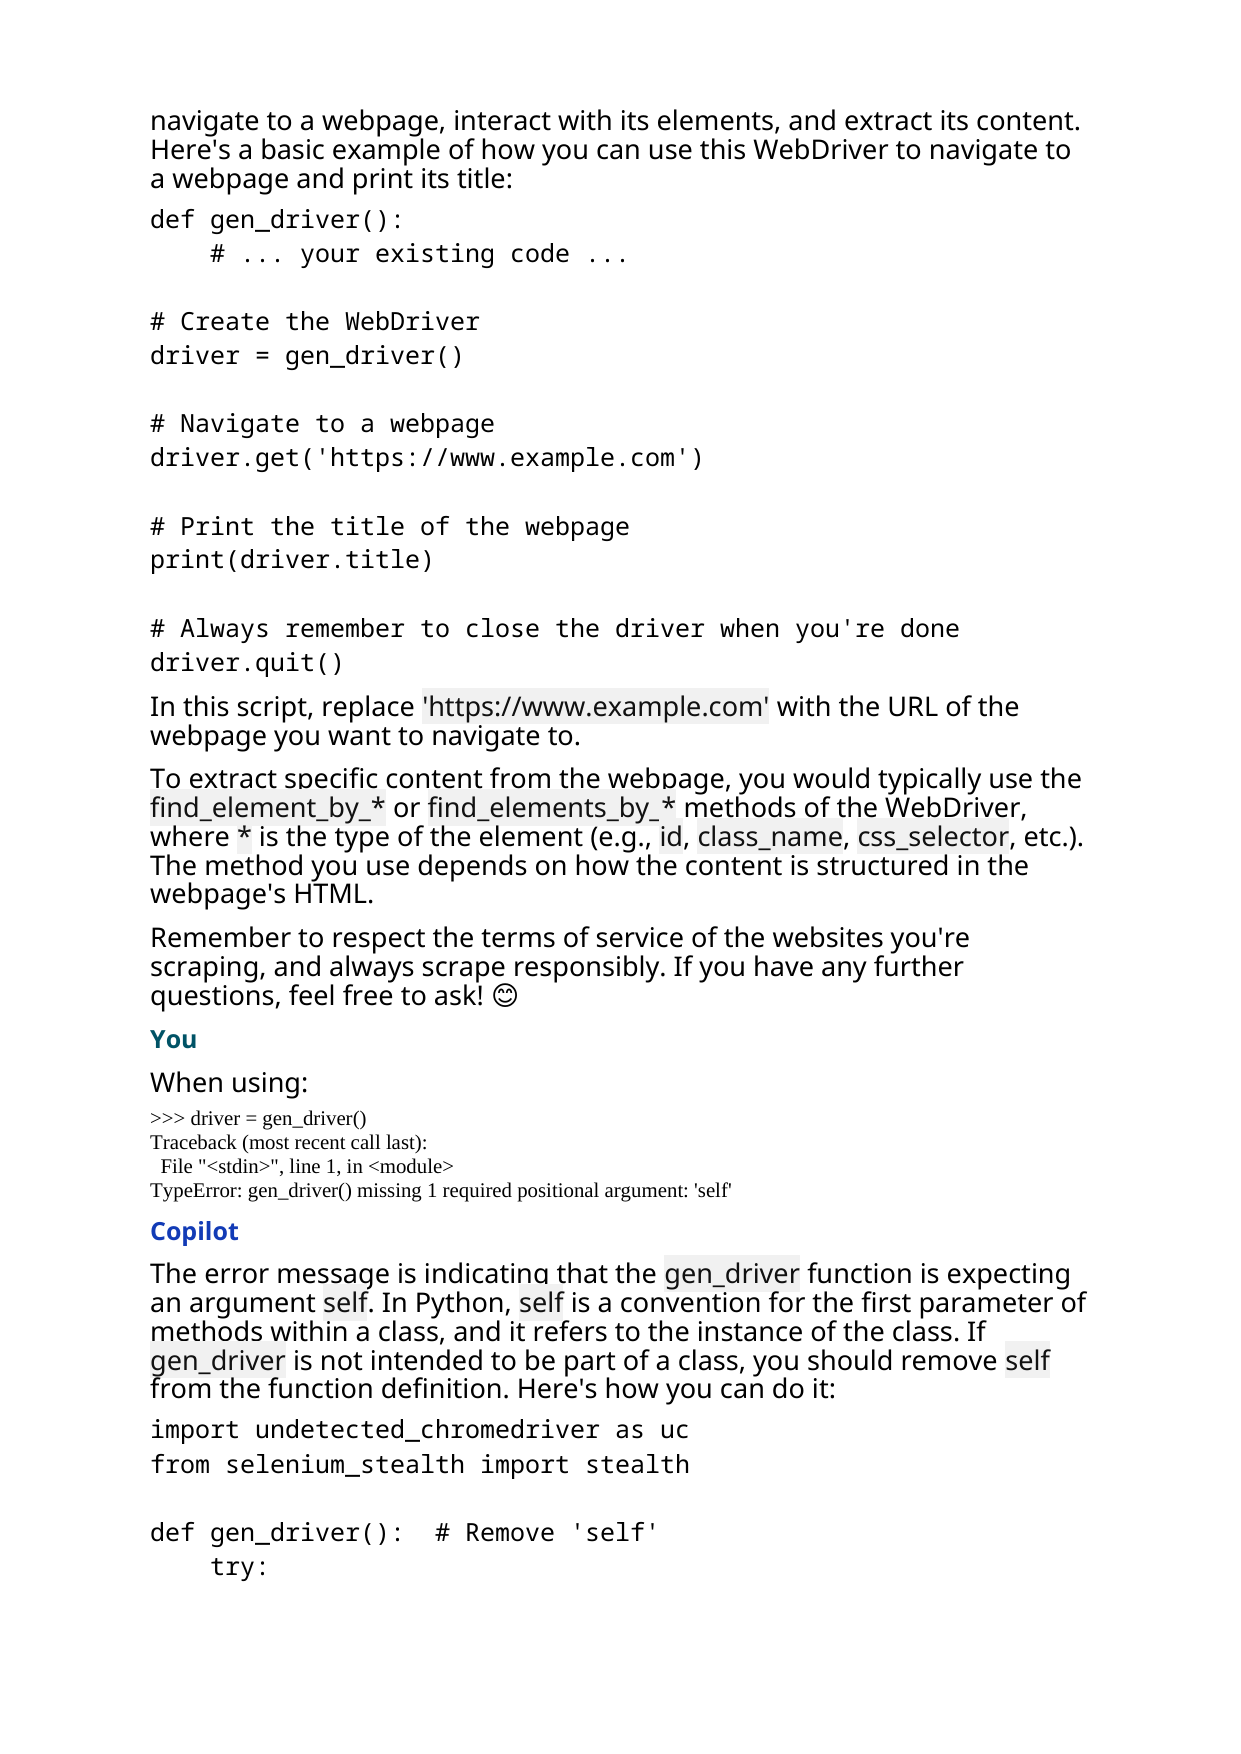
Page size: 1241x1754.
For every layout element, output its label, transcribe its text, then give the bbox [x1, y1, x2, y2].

subtitle You [150, 1026, 1090, 1055]
text >>> driver = gen_driver() [150, 1106, 1090, 1130]
text driver = gen_driver() [150, 338, 1090, 372]
text # Print the title of the webpage [150, 508, 1090, 542]
text File "<stdin>", line 1, in <module> [150, 1154, 1090, 1178]
text # ... your existing code ... [150, 236, 1090, 270]
text To extract specific content from the webpage, you would typically use the find_element_by_* or find_elements_by_* methods of the WebDriver, where * is the type of the element (e.g., id, class_name, css_selector, etc.). The method you use depends on how the content is structured in the webpage's HTML. [150, 766, 1090, 910]
text import undetected_chromedriver as uc [150, 1412, 1090, 1446]
text # Create the WebDriver [150, 304, 1090, 338]
text # Navigate to a webpage [150, 406, 1090, 440]
text def gen_driver(): # Remove 'self' [150, 1514, 1090, 1548]
text Remember to respect the terms of service of the websites you're scraping, and always scrape responsibly. If you have any further questions, feel free to ask! 😊 [150, 925, 1090, 1011]
text from selenium_stealth import stealth [150, 1446, 1090, 1480]
text def gen_driver(): [150, 202, 1090, 236]
text TypeError: gen_driver() missing 1 required positional argument: 'self' [150, 1178, 1090, 1202]
text print(driver.title) [150, 542, 1090, 576]
subtitle Copilot [150, 1217, 1090, 1246]
text When using: [150, 1070, 1090, 1098]
text # Always remember to close the driver when you're done [150, 610, 1090, 644]
text driver.get('https://www.example.com') [150, 440, 1090, 474]
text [150, 108, 1090, 194]
text Traceback (most recent call last): [150, 1130, 1090, 1154]
text In this script, replace 'https://www.example.com' with the URL of the webpage you want to navigate to. [150, 693, 1090, 751]
text driver.quit() [150, 644, 1090, 678]
text The error message is indicating that the gen_driver function is expecting an argument self. In Python, self is a convention for the first parameter of methods within a class, and it refers to the instance of the class. If gen_driver is not intended to be part of a class, you should remove self from the function definition. Here's how you can do it: [150, 1261, 1090, 1405]
text try: [150, 1548, 1090, 1582]
